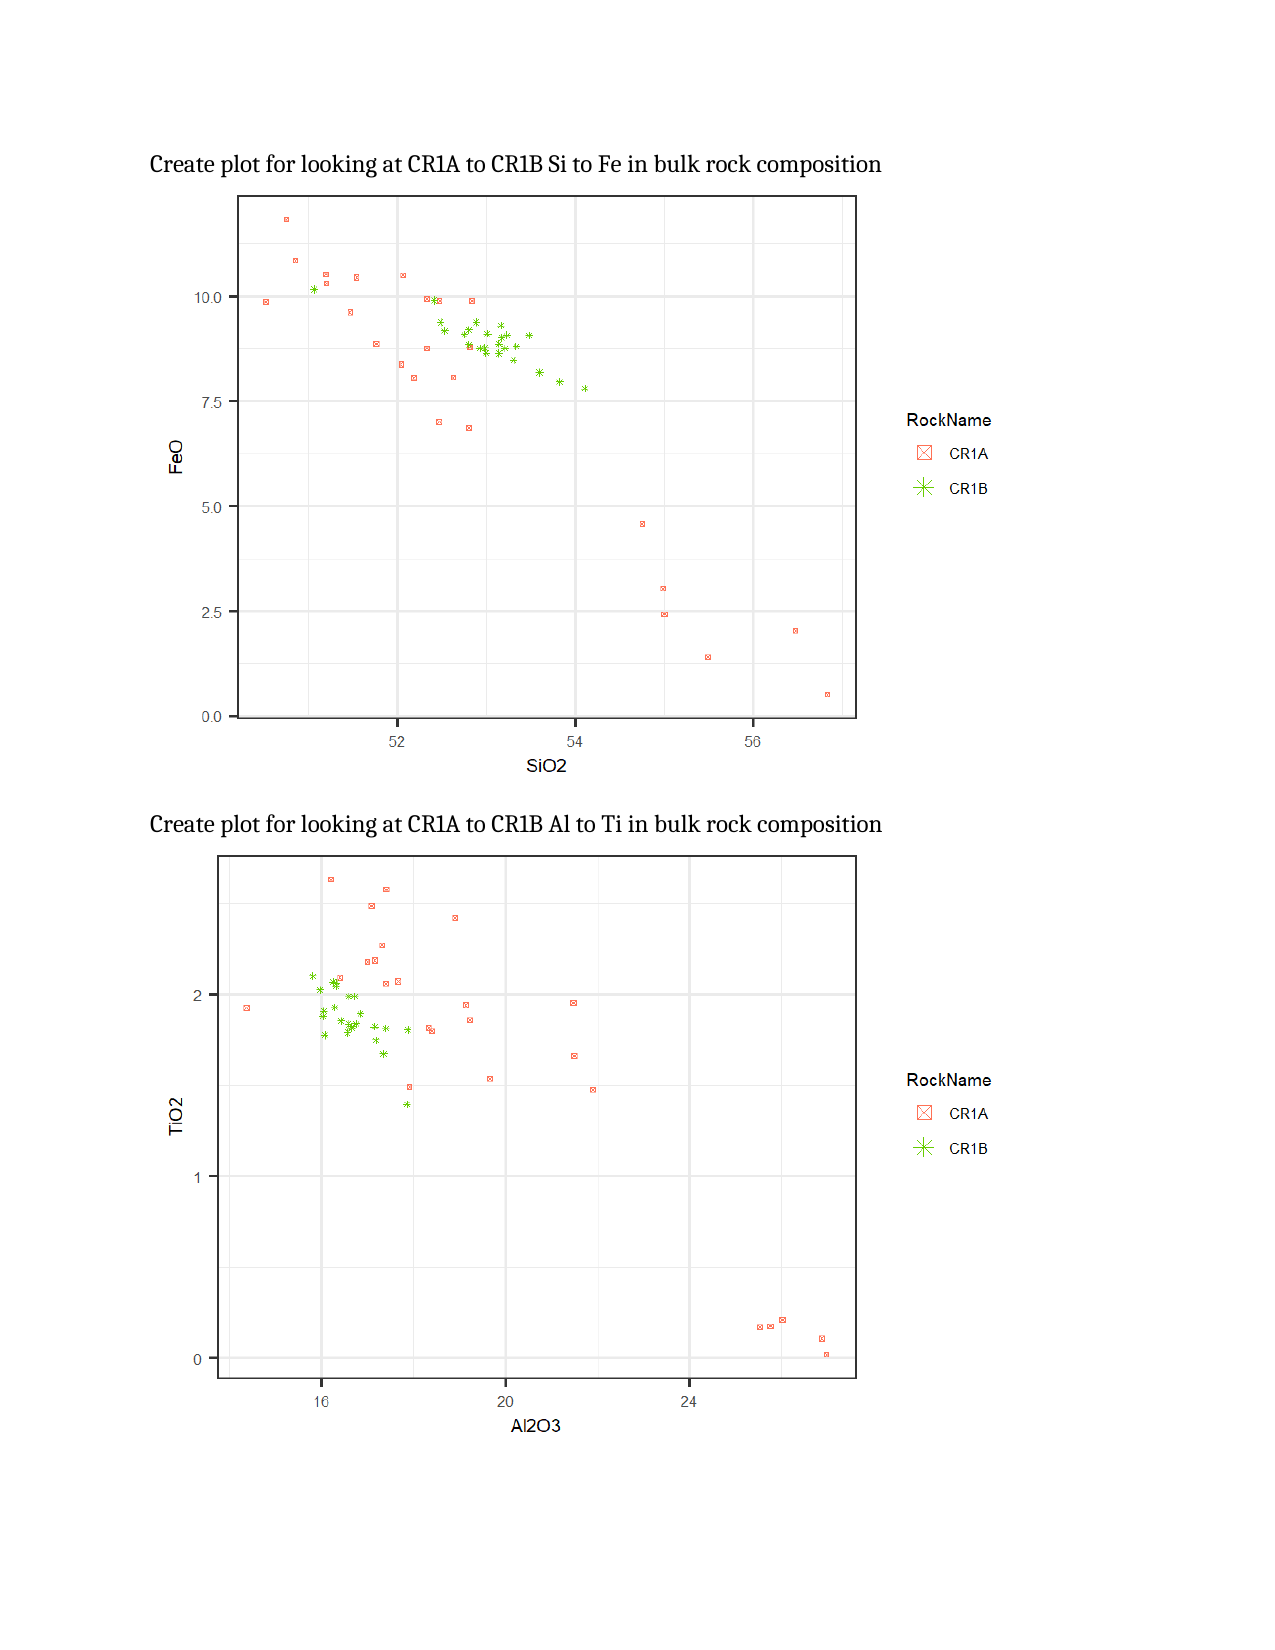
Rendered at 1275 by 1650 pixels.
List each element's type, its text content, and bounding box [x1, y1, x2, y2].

picture [150, 178, 1025, 792]
picture [150, 838, 1025, 1452]
